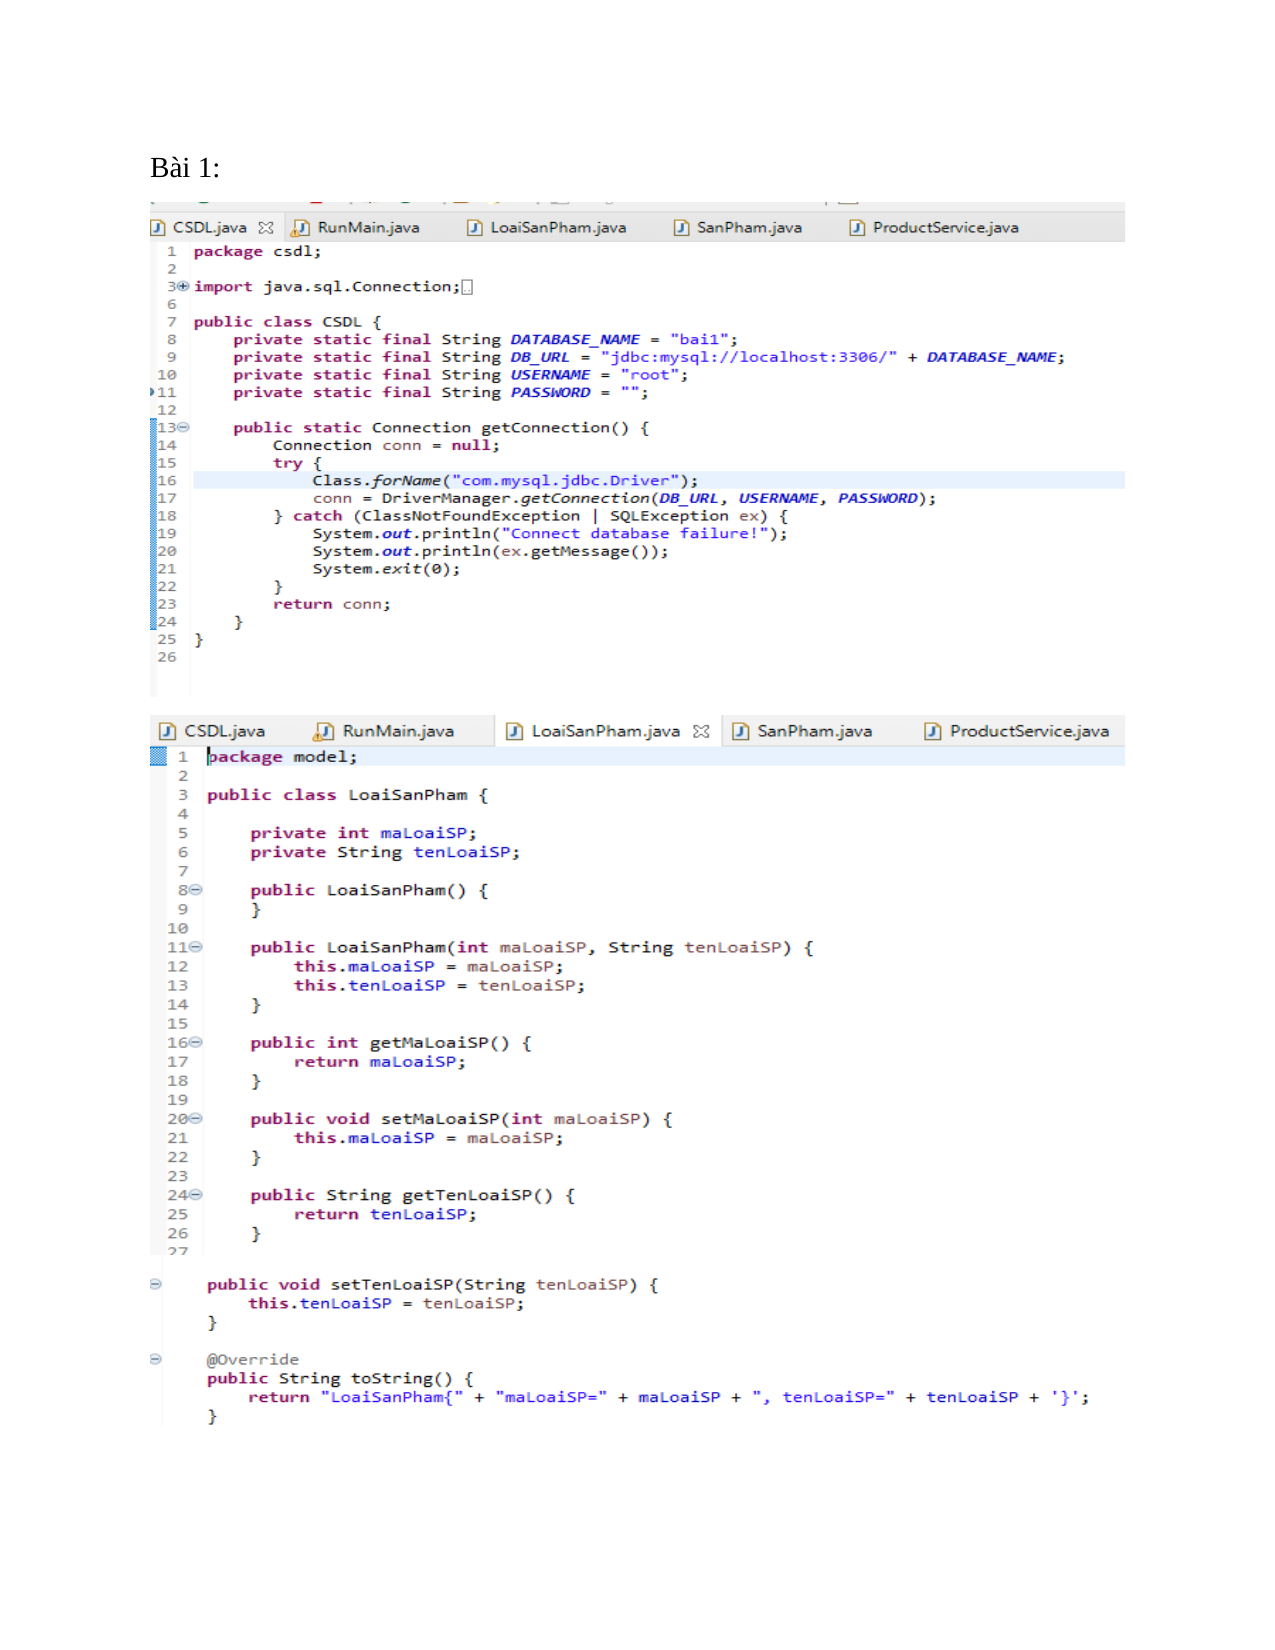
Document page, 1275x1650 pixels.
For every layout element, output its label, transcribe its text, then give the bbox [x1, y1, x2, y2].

picture [150, 202, 1125, 697]
picture [150, 1256, 1125, 1426]
text Bài 1: [150, 150, 1125, 183]
picture [150, 715, 1125, 1255]
